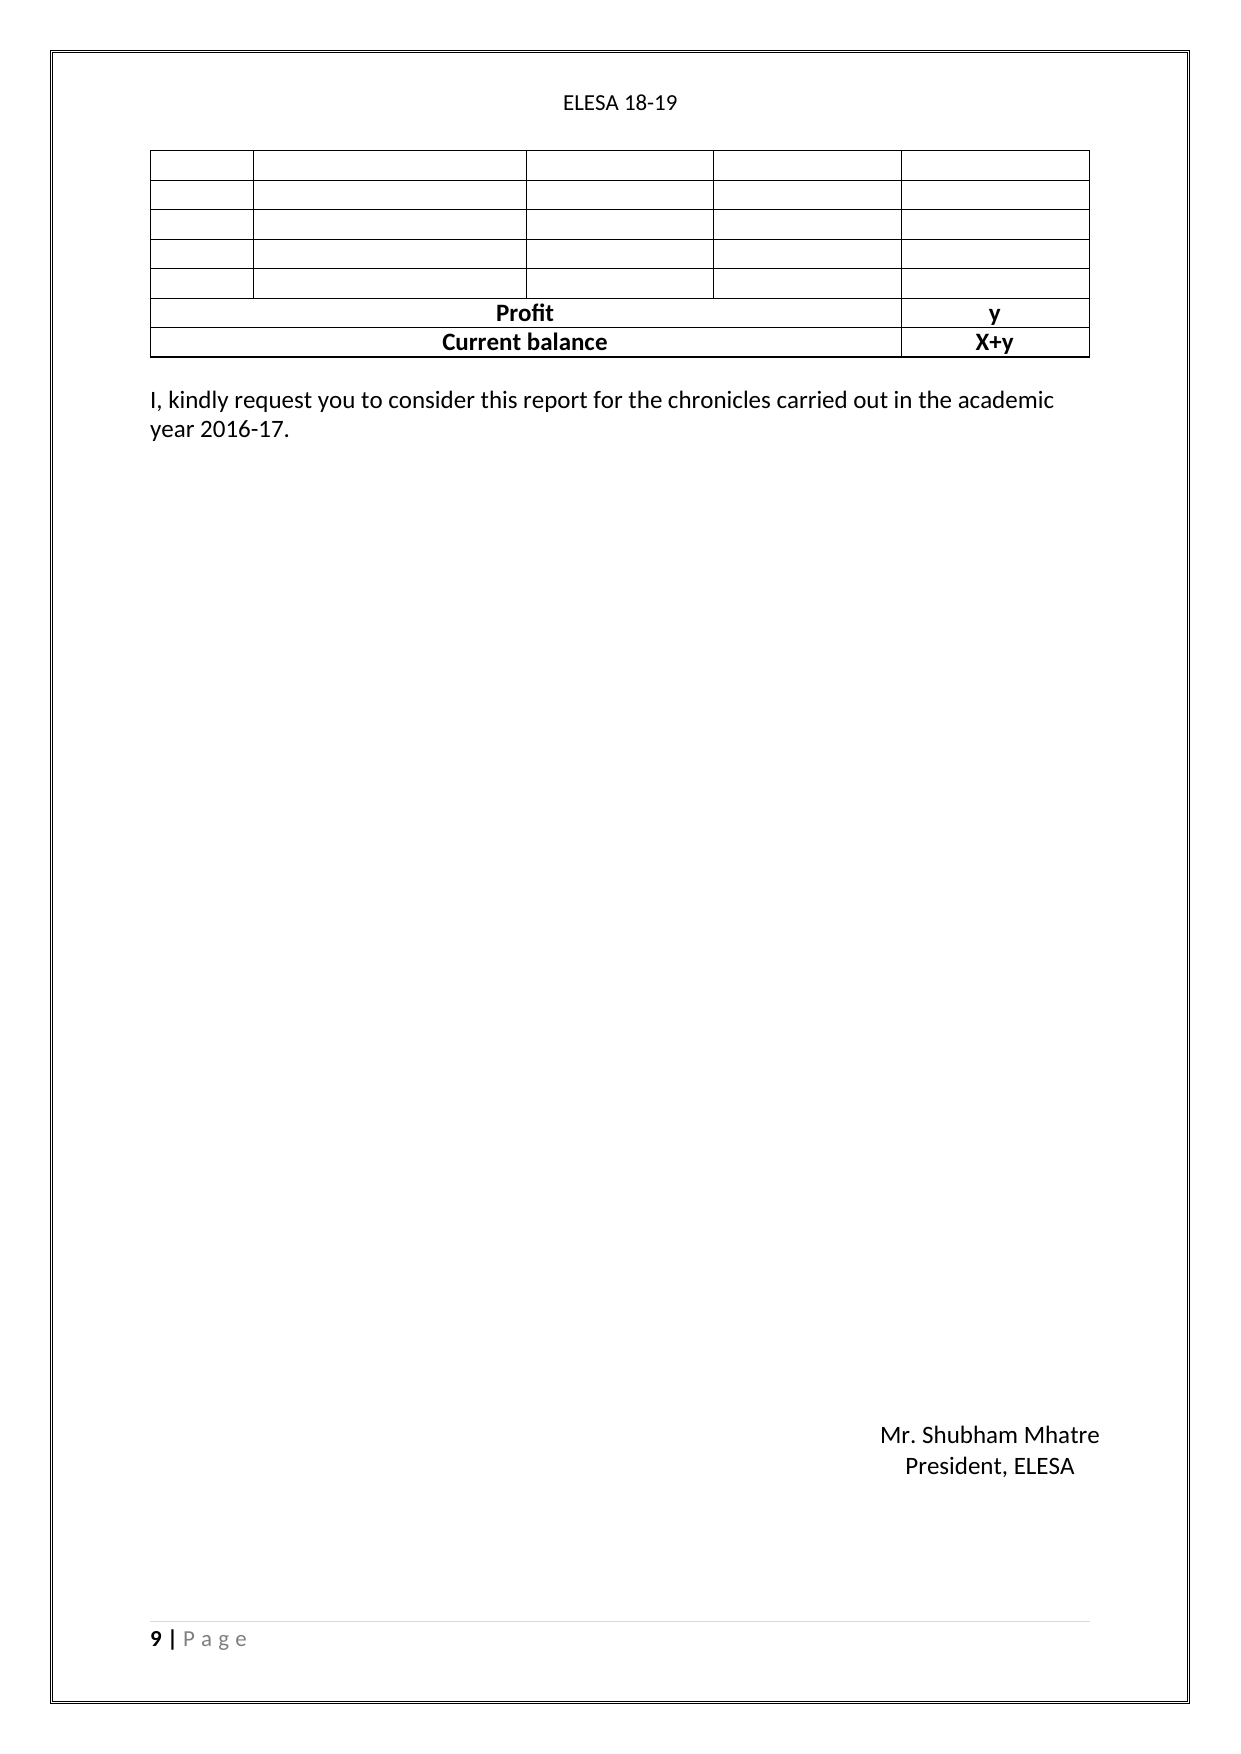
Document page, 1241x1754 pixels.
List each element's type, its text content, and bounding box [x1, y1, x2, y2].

table_cell [527, 269, 713, 297]
table_cell [902, 240, 1089, 268]
table_cell Profit [151, 299, 901, 327]
table_cell [714, 151, 901, 179]
table_cell [902, 210, 1089, 238]
table_cell [527, 210, 713, 238]
table_cell [527, 240, 713, 268]
table_cell [254, 269, 526, 297]
table_cell [254, 210, 526, 238]
table_cell [714, 269, 901, 297]
table_cell [254, 181, 526, 209]
table_cell [527, 181, 713, 209]
text I, kindly request you to consider this report for the chronicles carried out in the academic year 2016-17. [150, 386, 1087, 443]
table_cell [902, 151, 1089, 179]
table_cell [714, 240, 901, 268]
table_cell [151, 269, 253, 297]
table_cell y [902, 299, 1089, 327]
table_cell [714, 210, 901, 238]
table_cell [151, 240, 253, 268]
table_cell [151, 210, 253, 238]
table_cell [254, 151, 526, 179]
table_cell [254, 240, 526, 268]
table_cell [902, 269, 1089, 297]
table_cell [151, 151, 253, 179]
table_cell Current balance [151, 328, 901, 356]
table_cell [527, 151, 713, 179]
table_cell [151, 181, 253, 209]
table_cell [714, 181, 901, 209]
table_cell X+y [902, 328, 1089, 356]
table_cell [902, 181, 1089, 209]
